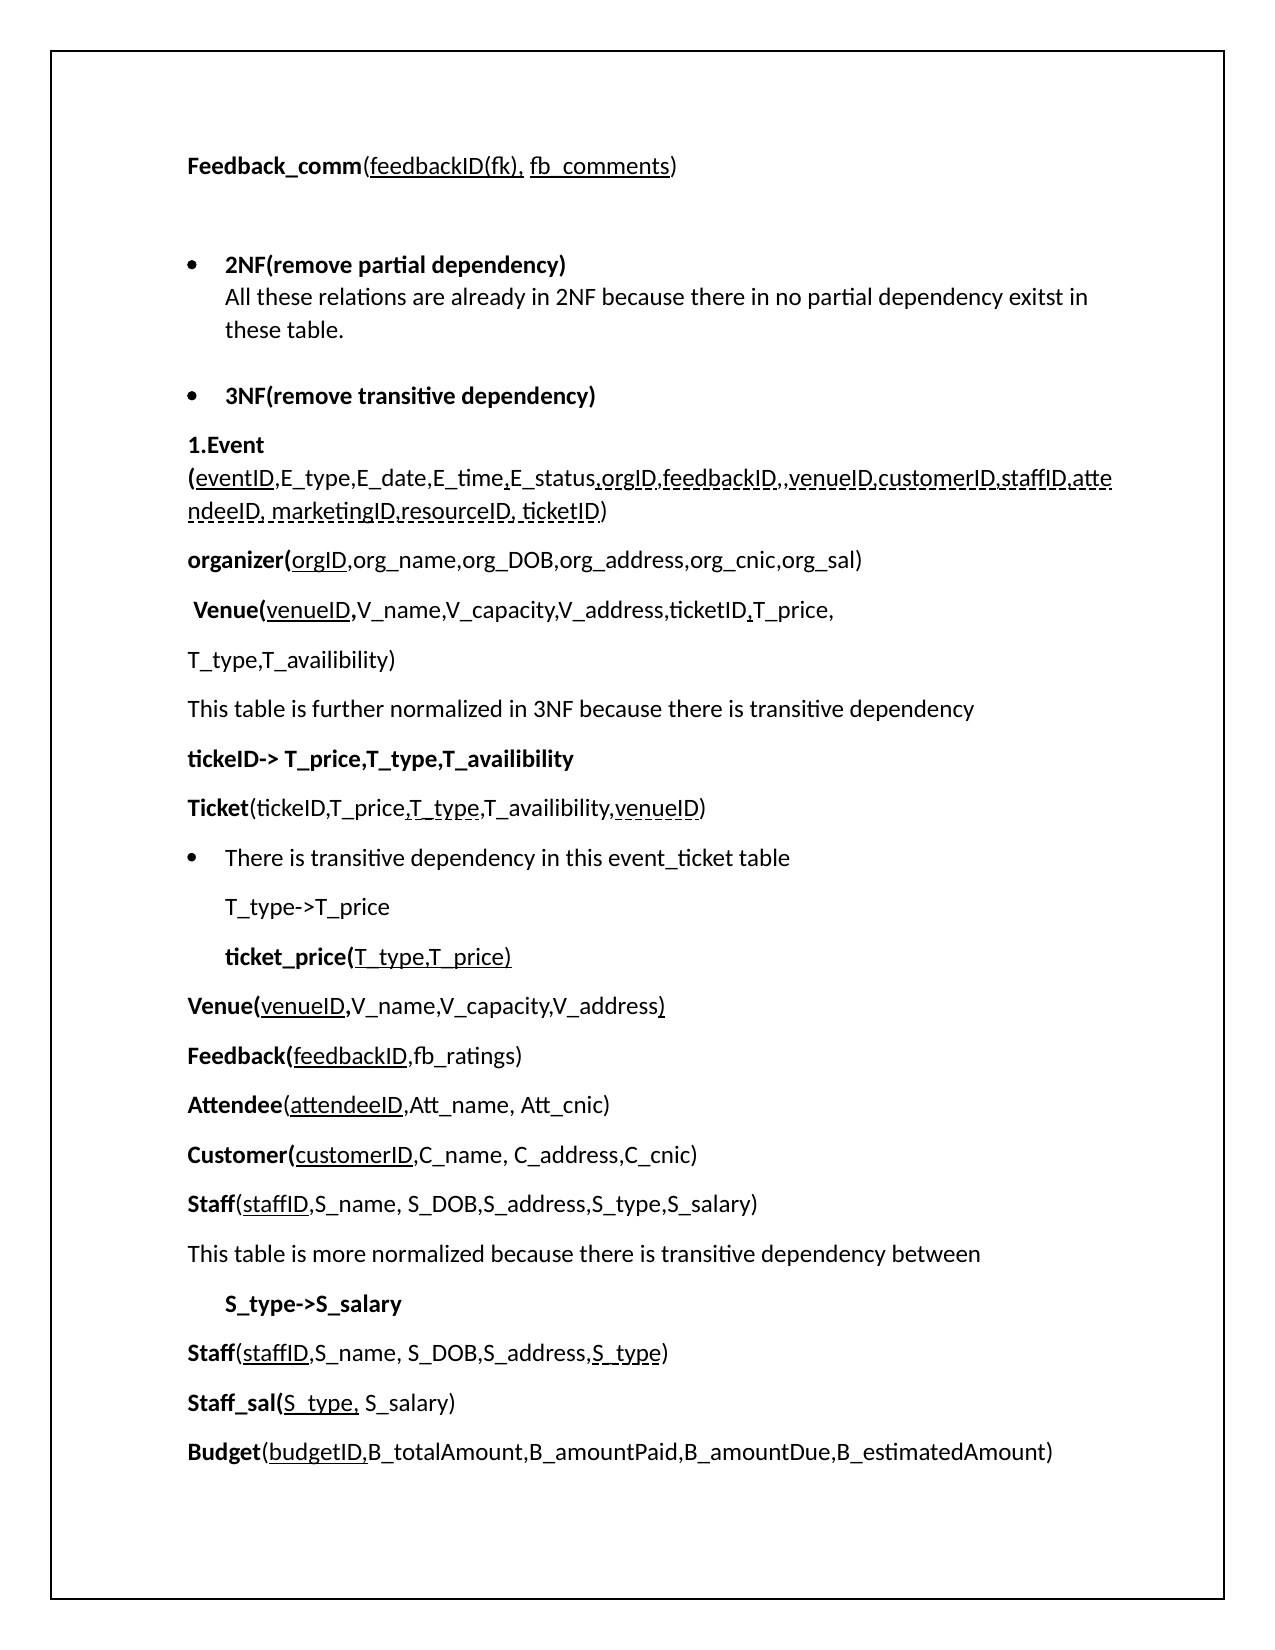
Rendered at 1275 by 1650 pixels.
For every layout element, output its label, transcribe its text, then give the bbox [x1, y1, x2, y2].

text Staff(staffID,S_name, S_DOB,S_address,S_type,S_salary) [150, 1188, 1125, 1219]
text Ticket(tickeID,T_price,T_type,T_availibility,venueID) [150, 792, 1125, 823]
text Feedback_comm(feedbackID(fk), fb_comments) [150, 150, 1125, 181]
text T_type->T_price [187, 891, 1125, 922]
text Venue(venueID,V_name,V_capacity,V_address,ticketID,T_price, [150, 594, 1125, 625]
list There is transitive dependency in this event_ticket table [187, 842, 1125, 873]
list All these relations are already in 2NF because there in no partial dependency exitst in these table. [225, 281, 1125, 345]
text Feedback(feedbackID,fb_ratings) [150, 1040, 1125, 1070]
text T_type,T_availibility) [150, 644, 1125, 674]
list 2NF(remove partial dependency) [187, 249, 1125, 280]
text tickeID-> T_price,T_type,T_availibility [150, 743, 1125, 773]
text ticket_price(T_type,T_price) [187, 941, 1125, 971]
list 3NF(remove transitive dependency) [187, 380, 1125, 411]
text This table is further normalized in 3NF because there is transitive dependency [150, 693, 1125, 724]
text organizer(orgID,org_name,org_DOB,org_address,org_cnic,org_sal) [187, 544, 1125, 575]
text Staff_sal(S_type, S_salary) [150, 1387, 1125, 1417]
text Budget(budgetID,B_totalAmount,B_amountPaid,B_amountDue,B_estimatedAmount) [150, 1436, 1125, 1467]
text Attendee(attendeeID,Att_name, Att_cnic) [150, 1089, 1125, 1120]
text Customer(customerID,C_name, C_address,C_cnic) [150, 1139, 1125, 1169]
text S_type->S_salary [150, 1288, 1125, 1318]
text 1.Event(eventID,E_type,E_date,E_time,E_status,orgID,feedbackID,,venueID,customerID,staffID,attendeeID, marketingID,resourceID, ticketID) [187, 429, 1125, 526]
text Staff(staffID,S_name, S_DOB,S_address,S_type) [150, 1337, 1125, 1368]
text This table is more normalized because there is transitive dependency between [150, 1238, 1125, 1269]
text Venue(venueID,V_name,V_capacity,V_address) [150, 990, 1125, 1021]
